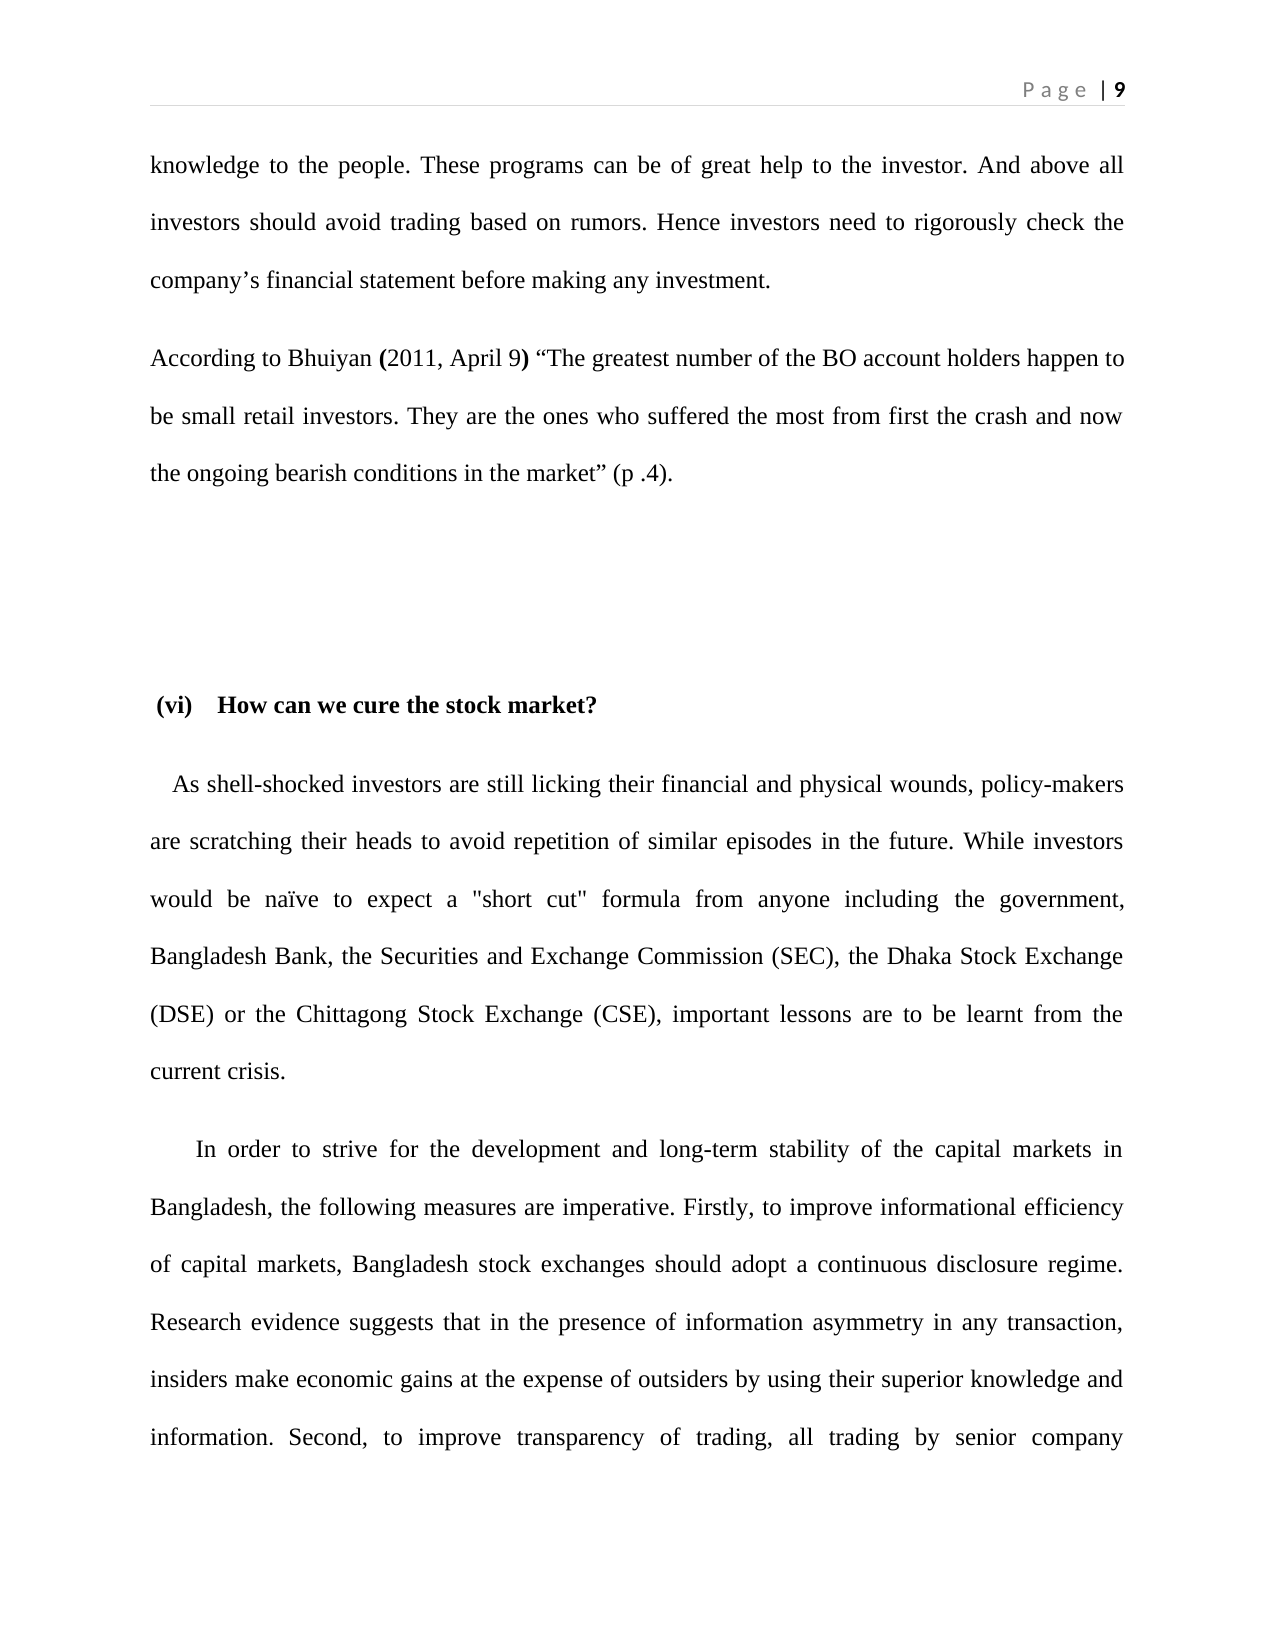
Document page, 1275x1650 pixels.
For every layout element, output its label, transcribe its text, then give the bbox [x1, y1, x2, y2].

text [150, 150, 1125, 294]
text As shell-shocked investors are still licking their financial and physical wounds, policy-makers are scratching their heads to avoid repetition of similar episodes in the future. While investors would be naïve to expect a "short cut" formula from anyone including the government, Bangladesh Bank, the Securities and Exchange Commission (SEC), the Dhaka Stock Exchange (DSE) or the Chittagong Stock Exchange (CSE), important lessons are to be learnt from the current crisis. [150, 769, 1125, 1085]
text According to Bhuiyan (2011, April 9) “The greatest number of the BO account holders happen to be small retail investors. They are the ones who suffered the most from first the crash and now the ongoing bearish conditions in the market” (p .4). [150, 343, 1125, 487]
text (vi) How can we cure the stock market? [150, 690, 1125, 719]
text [150, 1134, 1125, 1451]
